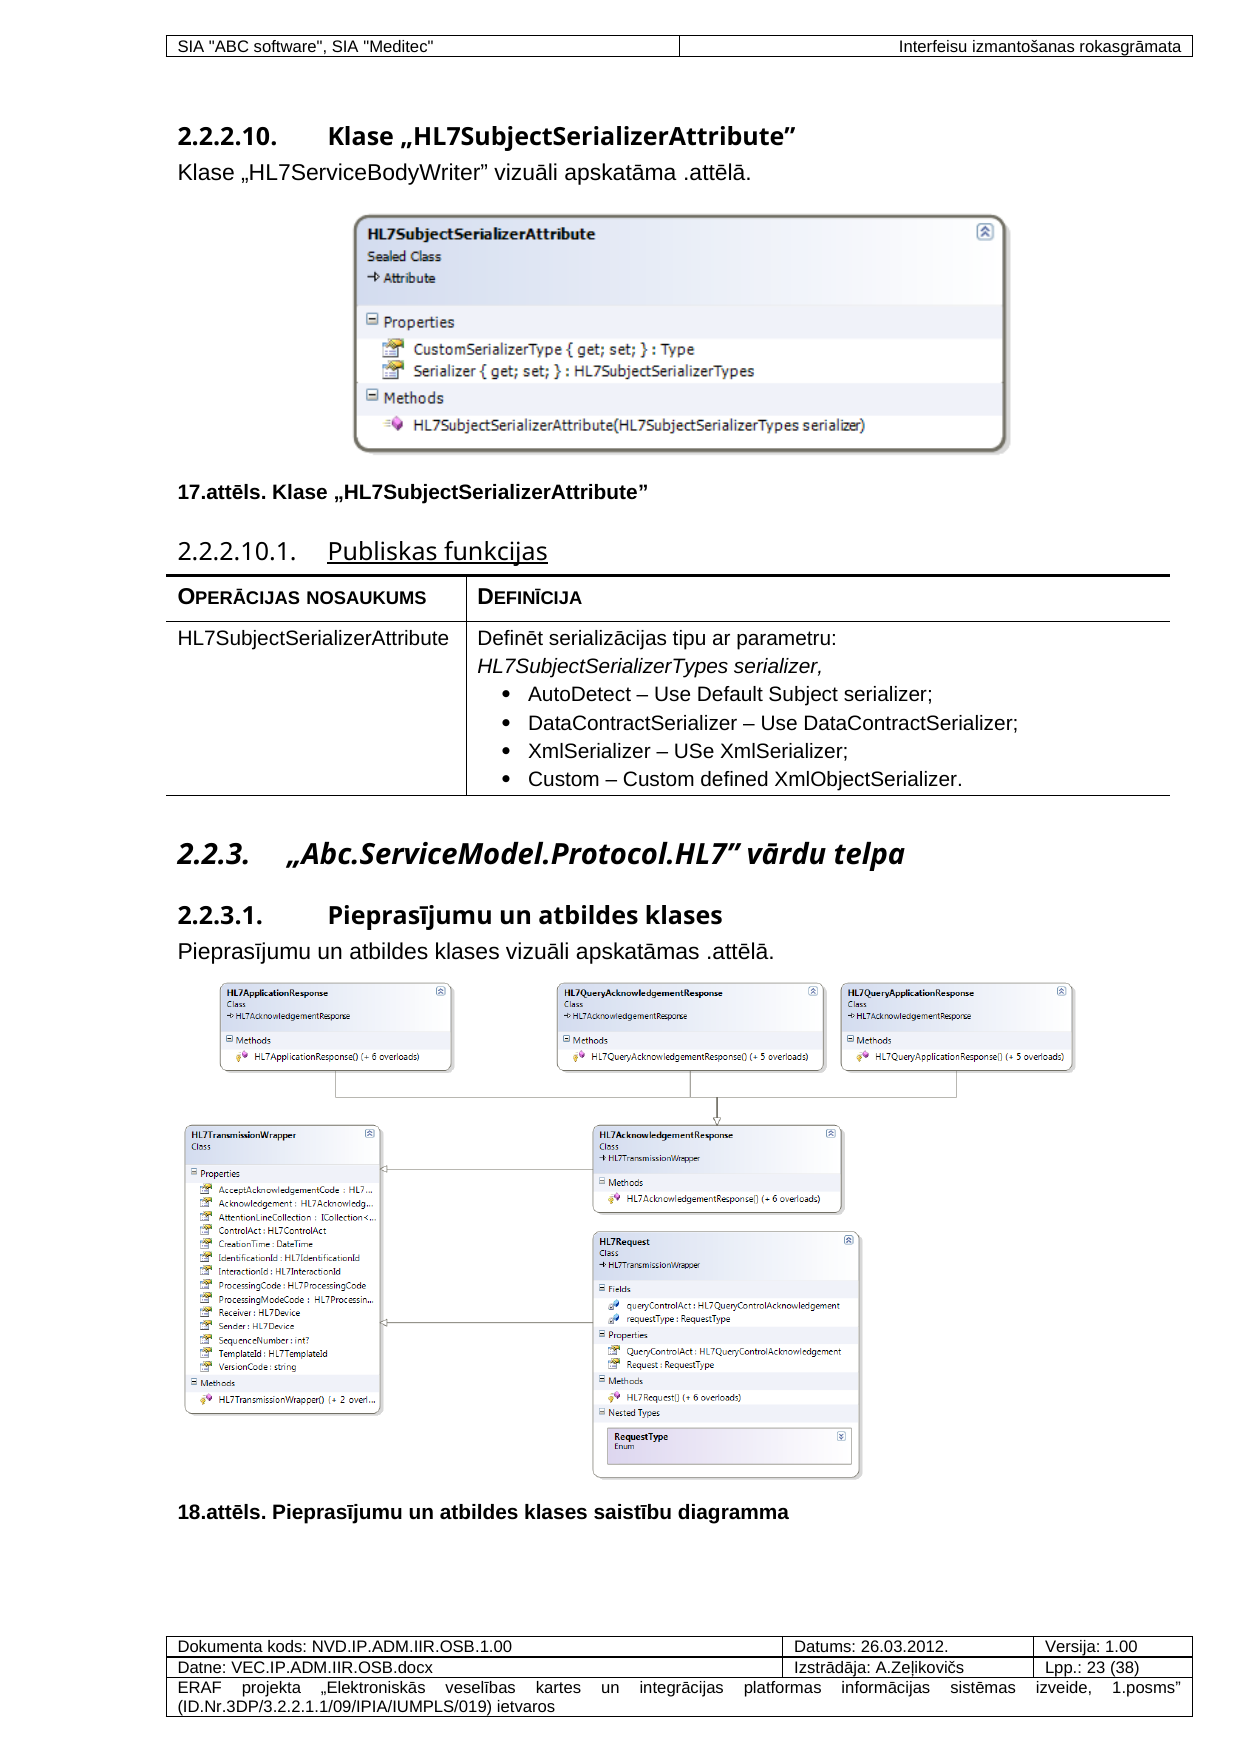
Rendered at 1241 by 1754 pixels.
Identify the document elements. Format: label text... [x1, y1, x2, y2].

table_cell Definēt serializācijas tipu ar parametru: HL7SubjectSerializerTypes serializer, AutoDetect – Use Default Subject serializer; DataContractSerializer – Use DataContractSerializer; XmlSerializer – USe XmlSerializer; Custom – Custom defined XmlObjectSerializer. [467, 622, 1170, 795]
table_cell HL7SubjectSerializerAttribute [166, 622, 466, 795]
subtitle Pieprasījumu un atbildes klases [177, 898, 1181, 932]
subtitle Klase „HL7SubjectSerializerAttribute” [177, 119, 1181, 153]
text 17.attēls. Klase „HL7SubjectSerializerAttribute” [177, 480, 1181, 504]
text Pieprasījumu un atbildes klases vizuāli apskatāmas 18.attēlā. [177, 938, 1181, 964]
text 18.attēls. Pieprasījumu un atbildes klases saistību diagramma [177, 1500, 1181, 1524]
picture [342, 203, 1016, 462]
picture [177, 975, 1078, 1483]
table_header Operācijas nosaukums [166, 577, 466, 621]
subtitle „Abc.ServiceModel.Protocol.HL7” vārdu telpa [177, 833, 1181, 873]
subtitle Publiskas funkcijas [177, 534, 1181, 568]
text Klase „HL7ServiceBodyWriter” vizuāli apskatāma 17.attēlā. [177, 159, 1181, 186]
table_header Definīcija [467, 577, 1170, 621]
